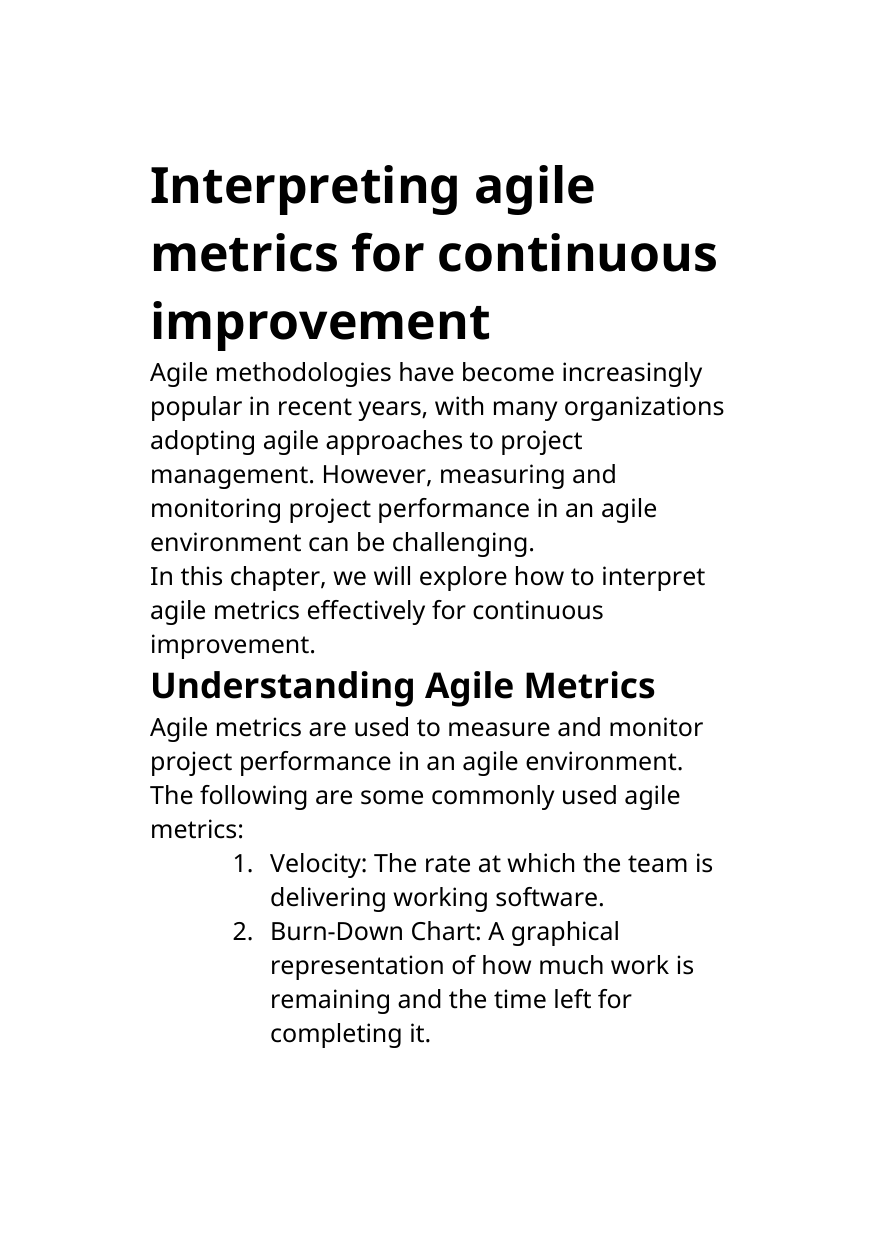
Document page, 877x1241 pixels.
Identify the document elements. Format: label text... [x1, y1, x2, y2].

list Burn-Down Chart: A graphical representation of how much work is remaining and the time left for completing it. [232, 913, 727, 1050]
subtitle Interpreting agile metrics for continuous improvement [150, 150, 727, 354]
subtitle Understanding Agile Metrics [150, 661, 727, 709]
list Velocity: The rate at which the team is delivering working software. [232, 845, 727, 913]
text Agile methodologies have become increasingly popular in recent years, with many organizations adopting agile approaches to project management. However, measuring and monitoring project performance in an agile environment can be challenging. [150, 354, 727, 559]
text In this chapter, we will explore how to interpret agile metrics effectively for continuous improvement. [150, 559, 727, 661]
text Agile metrics are used to measure and monitor project performance in an agile environment. The following are some commonly used agile metrics: [150, 709, 727, 845]
